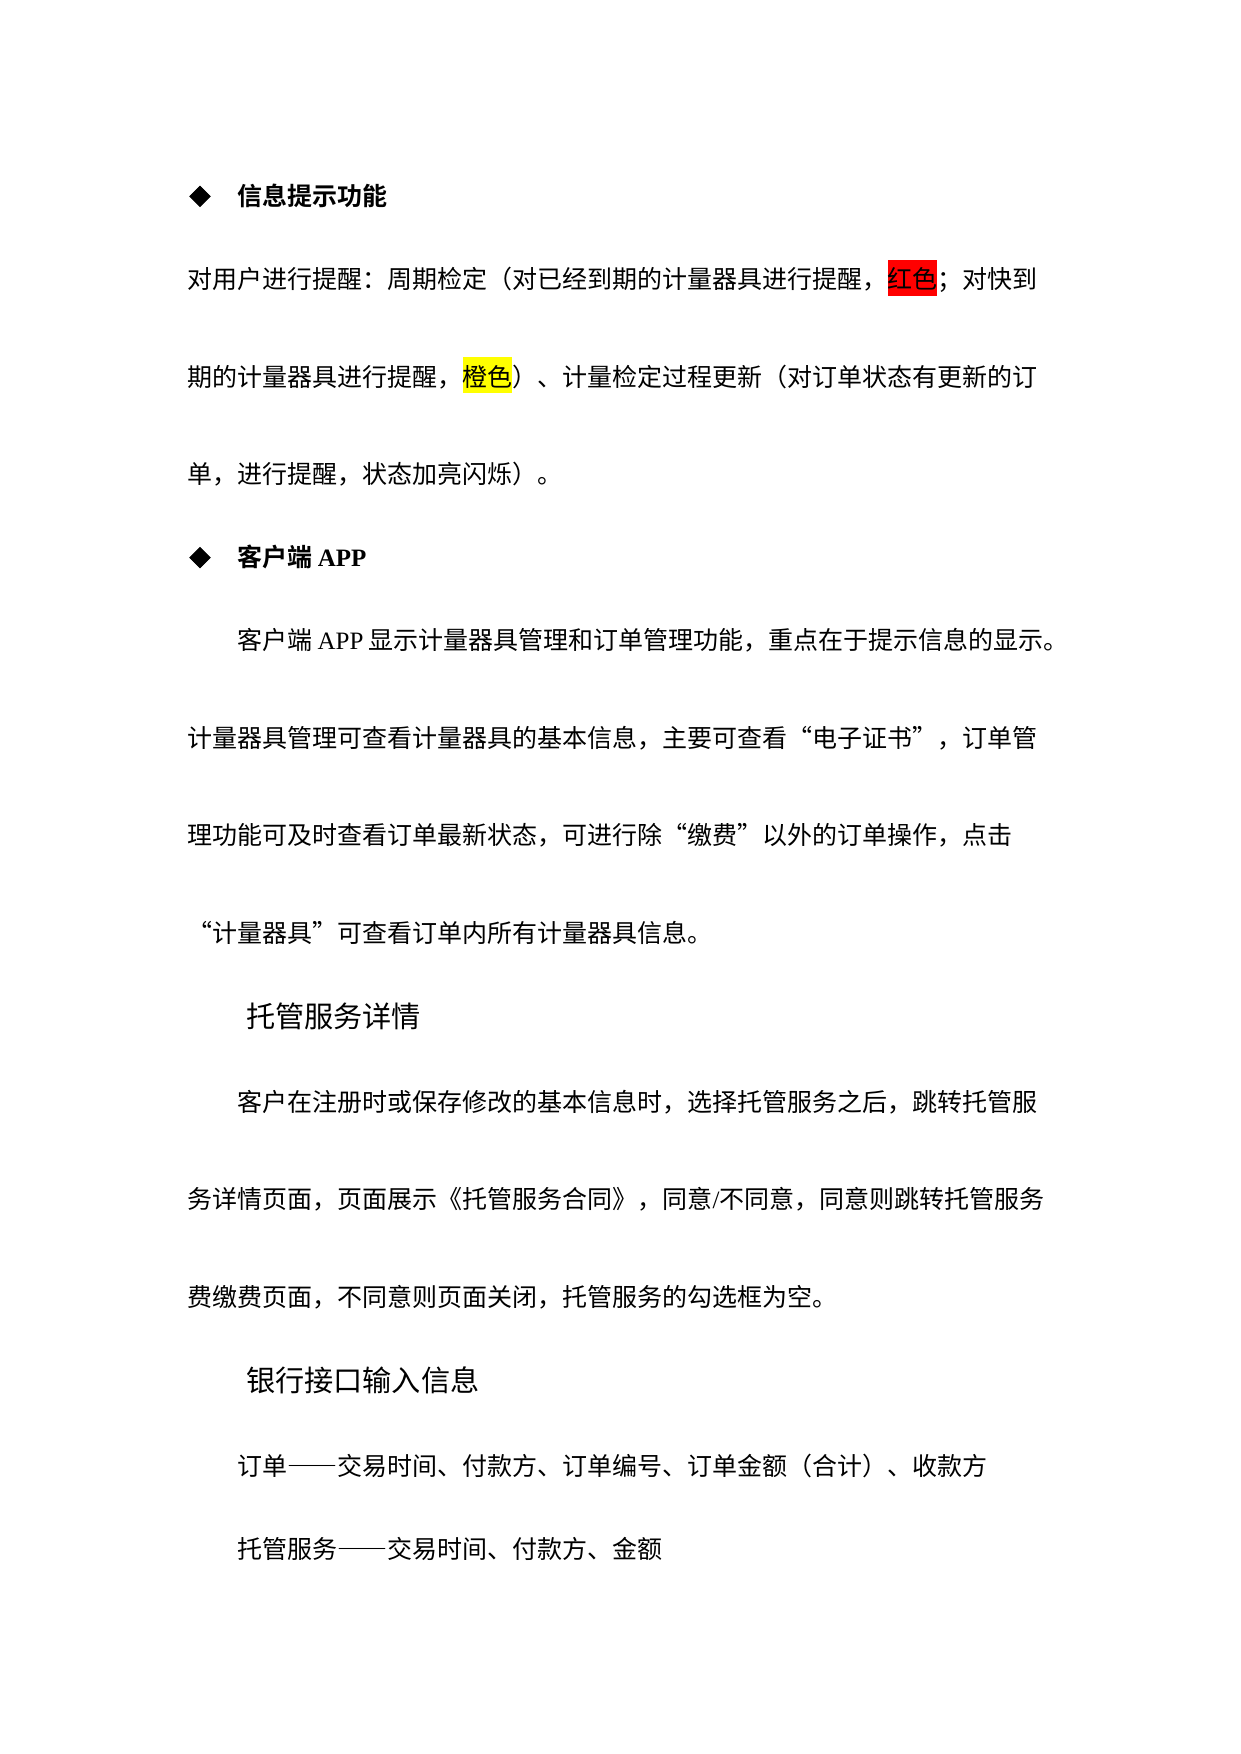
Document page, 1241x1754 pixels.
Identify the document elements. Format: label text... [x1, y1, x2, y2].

text 对用户进行提醒：周期检定（对已经到期的计量器具进行提醒，红色；对快到期的计量器具进行提醒，橙色）、计量检定过程更新（对订单状态有更新的订单，进行提醒，状态加亮闪烁）。 [187, 245, 1053, 505]
text 客户端APP显示计量器具管理和订单管理功能，重点在于提示信息的显示。计量器具管理可查看计量器具的基本信息，主要可查看“电子证书”，订单管理功能可及时查看订单最新状态，可进行除“缴费”以外的订单操作，点击“计量器具”可查看订单内所有计量器具信息。 [187, 606, 1053, 964]
text 银行接口输入信息 [187, 1346, 1053, 1411]
list 客户端APP [187, 523, 1053, 588]
text 托管服务——交易时间、付款方、金额 [187, 1516, 1053, 1581]
text 托管服务详情 [187, 982, 1053, 1047]
text 客户在注册时或保存修改的基本信息时，选择托管服务之后，跳转托管服务详情页面，页面展示《托管服务合同》，同意/不同意，同意则跳转托管服务费缴费页面，不同意则页面关闭，托管服务的勾选框为空。 [187, 1068, 1053, 1328]
text 订单——交易时间、付款方、订单编号、订单金额（合计）、收款方 [187, 1432, 1053, 1497]
list 信息提示功能 [187, 162, 1053, 227]
